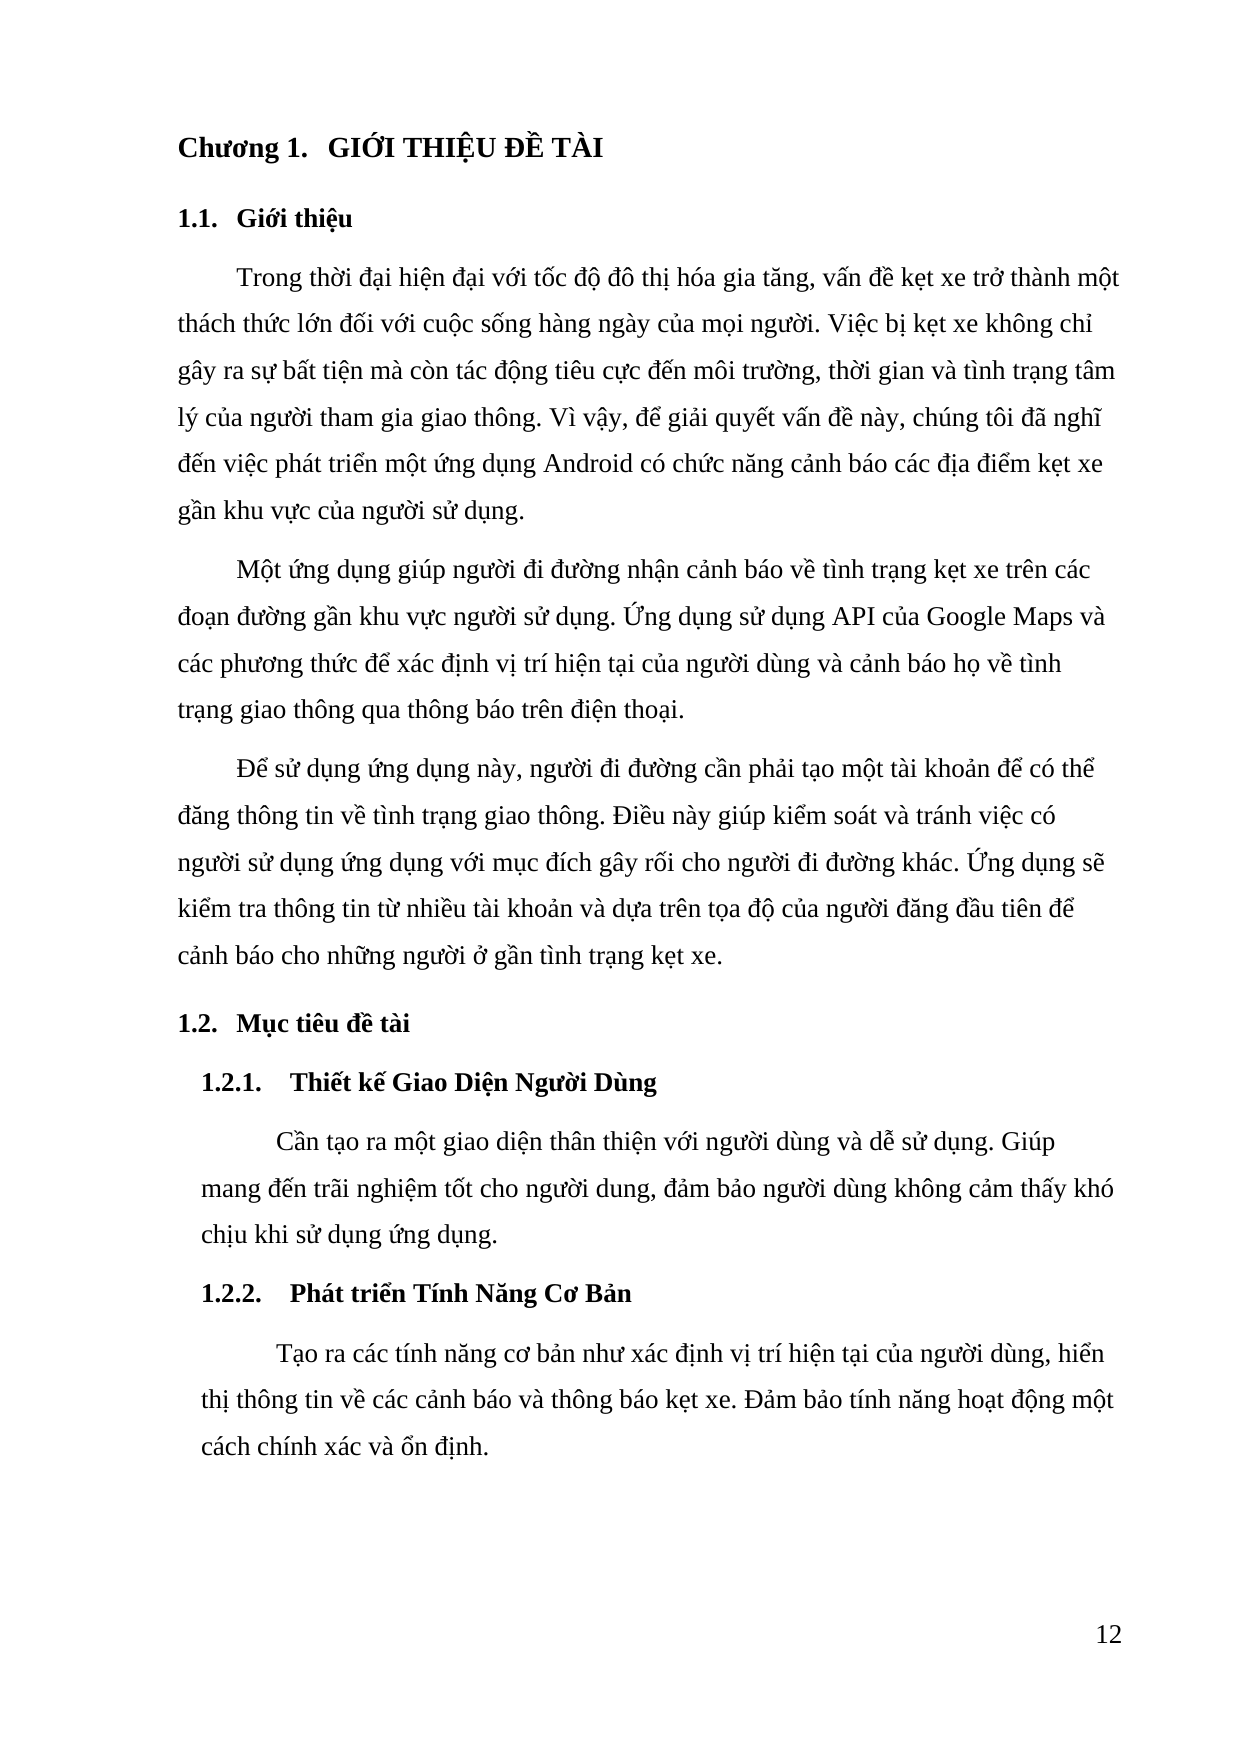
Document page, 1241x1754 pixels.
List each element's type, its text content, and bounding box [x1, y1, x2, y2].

text Cần tạo ra một giao diện thân thiện với người dùng và dễ sử dụng. Giúp mang đến trãi nghiệm tốt cho người dung, đảm bảo người dùng không cảm thấy khó chịu khi sử dụng ứng dụng. [201, 1125, 1122, 1249]
subtitle Phát triển Tính Năng Cơ Bản [201, 1278, 1122, 1309]
text Để sử dụng ứng dụng này, người đi đường cần phải tạo một tài khoản để có thể đăng thông tin về tình trạng giao thông. Điều này giúp kiểm soát và tránh việc có người sử dụng ứng dụng với mục đích gây rối cho người đi đường khác. Ứng dụng sẽ kiểm tra thông tin từ nhiều tài khoản và dựa trên tọa độ của người đăng đầu tiên để cảnh báo cho những người ở gần tình trạng kẹt xe. [177, 753, 1122, 970]
subtitle Mục tiêu đề tài [177, 1007, 1122, 1038]
subtitle Giới thiệu [177, 202, 1122, 233]
text Trong thời đại hiện đại với tốc độ đô thị hóa gia tăng, vấn đề kẹt xe trở thành một thách thức lớn đối với cuộc sống hàng ngày của mọi người. Việc bị kẹt xe không chỉ gây ra sự bất tiện mà còn tác động tiêu cực đến môi trường, thời gian và tình trạng tâm lý của người tham gia giao thông. Vì vậy, để giải quyết vấn đề này, chúng tôi đã nghĩ đến việc phát triển một ứng dụng Android có chức năng cảnh báo các địa điểm kẹt xe gần khu vực của người sử dụng. [177, 261, 1122, 525]
subtitle GIỚI THIỆU ĐỀ TÀI [177, 131, 1122, 164]
subtitle Thiết kế Giao Diện Người Dùng [201, 1066, 1122, 1097]
text Một ứng dụng giúp người đi đường nhận cảnh báo về tình trạng kẹt xe trên các đoạn đường gần khu vực người sử dụng. Ứng dụng sử dụng API của Google Maps và các phương thức để xác định vị trí hiện tại của người dùng và cảnh báo họ về tình trạng giao thông qua thông báo trên điện thoại. [177, 553, 1122, 724]
